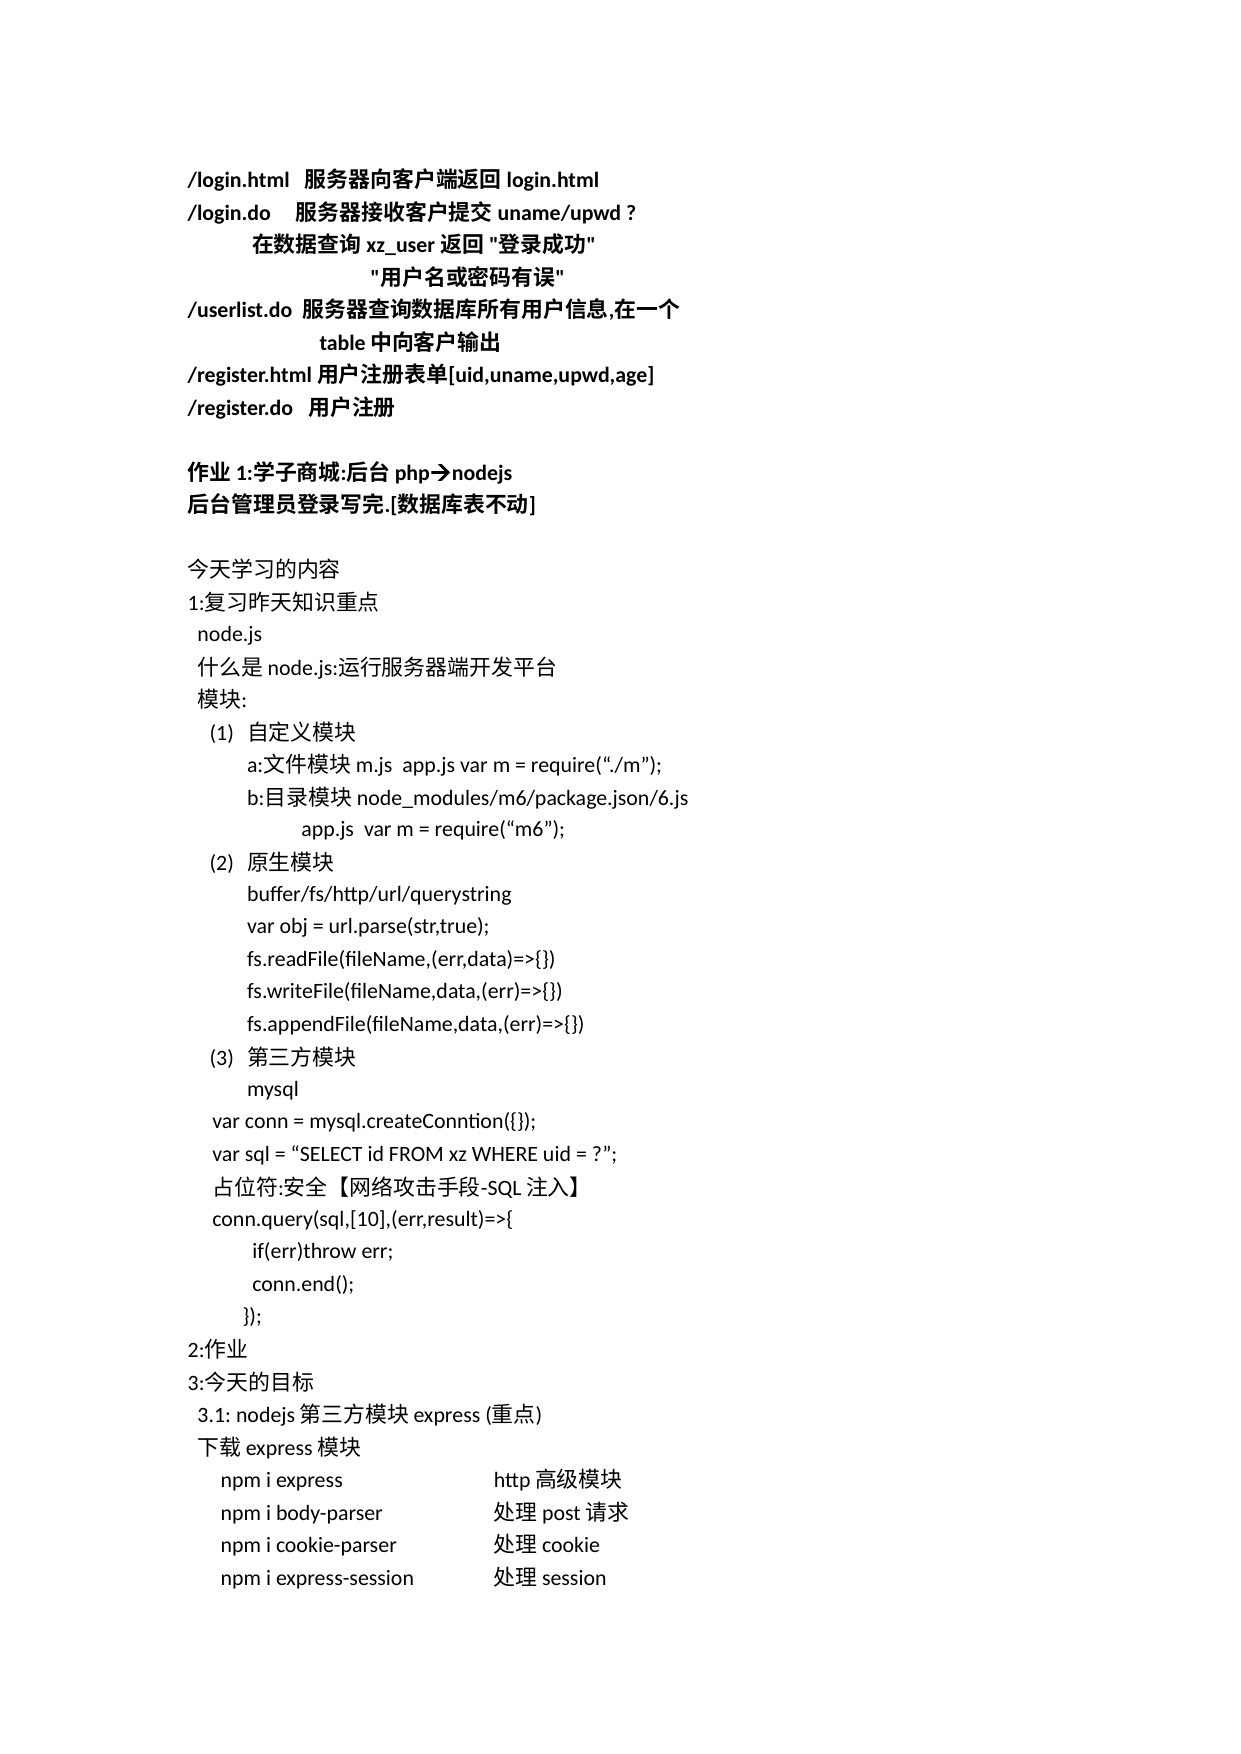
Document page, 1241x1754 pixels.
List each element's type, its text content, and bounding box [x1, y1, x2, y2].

text 2:作业 [187, 1332, 1053, 1364]
text 后台管理员登录写完.[数据库表不动] [187, 487, 1053, 519]
text fs.writeFile(fileName,data,(err)=>{}) [247, 974, 1053, 1007]
text conn.query(sql,[10],(err,result)=>{ [187, 1202, 1053, 1234]
text /register.do 用户注册 [187, 389, 1053, 422]
text npm i cookie-parser 处理cookie [187, 1527, 1053, 1559]
text fs.readFile(fileName,(err,data)=>{}) [247, 942, 1053, 974]
text var sql = “SELECT id FROM xz WHERE uid = ?”; [187, 1137, 1053, 1169]
text "用户名或密码有误" [187, 259, 1053, 292]
text if(err)throw err; [187, 1234, 1053, 1267]
text fs.appendFile(fileName,data,(err)=>{}) [247, 1007, 1053, 1039]
text /login.html 服务器向客户端返回 login.html [187, 162, 1053, 194]
text 作业1:学子商城:后台phpnodejs [187, 454, 1053, 487]
text mysql [247, 1072, 1053, 1104]
list 第三方模块 [209, 1039, 1053, 1072]
text 3:今天的目标 [187, 1364, 1053, 1397]
text 3.1: nodejs第三方模块express (重点) [187, 1397, 1053, 1429]
text 占位符:安全【网络攻击手段-SQL注入】 [187, 1169, 1053, 1202]
text 今天学习的内容 [187, 552, 1053, 584]
text npm i express http高级模块 [187, 1462, 1053, 1494]
list 原生模块 [209, 844, 1053, 877]
text b:目录模块 node_modules/m6/package.json/6.js [247, 779, 1053, 812]
text 1:复习昨天知识重点 [187, 584, 1053, 617]
list 自定义模块 [209, 714, 1053, 747]
text var conn = mysql.createConntion({}); [187, 1104, 1053, 1137]
text buffer/fs/http/url/querystring [247, 877, 1053, 909]
text 下载express 模块 [187, 1429, 1053, 1462]
text /login.do 服务器接收客户提交 uname/upwd ? [187, 194, 1053, 227]
text table中向客户输出 [187, 324, 1053, 357]
text 模块: [187, 682, 1053, 714]
text }); [187, 1299, 1053, 1332]
text conn.end(); [187, 1267, 1053, 1299]
text /register.html 用户注册表单[uid,uname,upwd,age] [187, 357, 1053, 389]
text npm i express-session 处理session [187, 1559, 1053, 1592]
text var obj = url.parse(str,true); [247, 909, 1053, 942]
text /userlist.do 服务器查询数据库所有用户信息,在一个 [187, 292, 1053, 324]
text 什么是node.js:运行服务器端开发平台 [187, 649, 1053, 682]
text node.js [187, 617, 1053, 649]
text 在数据查询 xz_user 返回 "登录成功" [187, 227, 1053, 259]
text a:文件模块 m.js app.js var m = require(“./m”); [247, 747, 1053, 779]
text app.js var m = require(“m6”); [247, 812, 1053, 844]
text npm i body-parser 处理post请求 [187, 1494, 1053, 1527]
